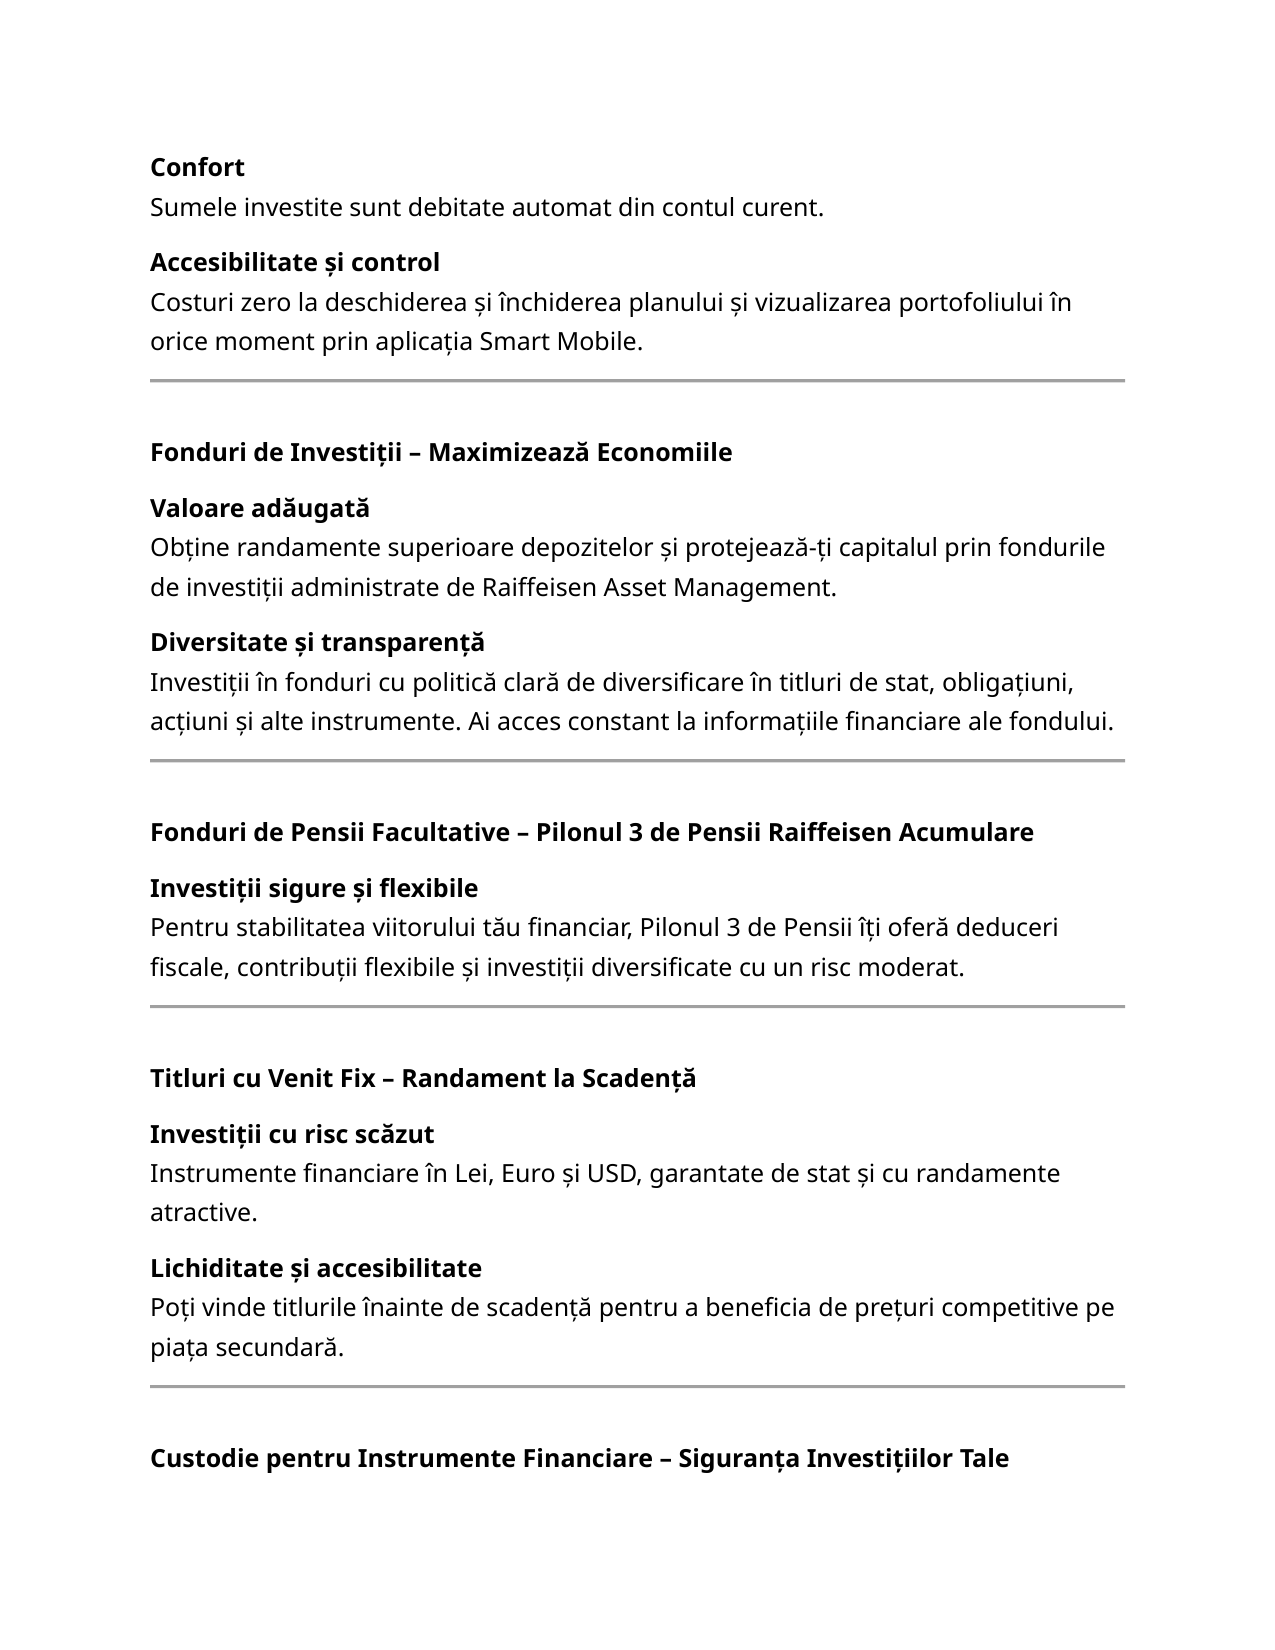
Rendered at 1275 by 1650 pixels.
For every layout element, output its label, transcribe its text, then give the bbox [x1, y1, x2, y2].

text Diversitate și transparență Investiții în fonduri cu politică clară de diversificare în titluri de stat, obligațiuni, acțiuni și alte instrumente. Ai acces constant la informațiile financiare ale fondului. [150, 625, 1125, 737]
text Lichiditate și accesibilitate Poți vinde titlurile înainte de scadență pentru a beneficia de prețuri competitive pe piața secundară. [150, 1251, 1125, 1363]
text Fonduri de Pensii Facultative – Pilonul 3 de Pensii Raiffeisen Acumulare [150, 815, 1125, 849]
text Valoare adăugată Obține randamente superioare depozitelor și protejează-ți capitalul prin fondurile de investiții administrate de Raiffeisen Asset Management. [150, 491, 1125, 603]
text Investiții cu risc scăzut Instrumente financiare în Lei, Euro și USD, garantate de stat și cu randamente atractive. [150, 1117, 1125, 1229]
text Titluri cu Venit Fix – Randament la Scadență [150, 1061, 1125, 1095]
text Confort Sumele investite sunt debitate automat din contul curent. [150, 150, 1125, 223]
text Fonduri de Investiții – Maximizează Economiile [150, 435, 1125, 469]
text Custodie pentru Instrumente Financiare – Siguranța Investițiilor Tale [150, 1441, 1125, 1475]
text Investiții sigure și flexibile Pentru stabilitatea viitorului tău financiar, Pilonul 3 de Pensii îți oferă deduceri fiscale, contribuții flexibile și investiții diversificate cu un risc moderat. [150, 871, 1125, 983]
text Accesibilitate și control Costuri zero la deschiderea și închiderea planului și vizualizarea portofoliului în orice moment prin aplicația Smart Mobile. [150, 245, 1125, 357]
